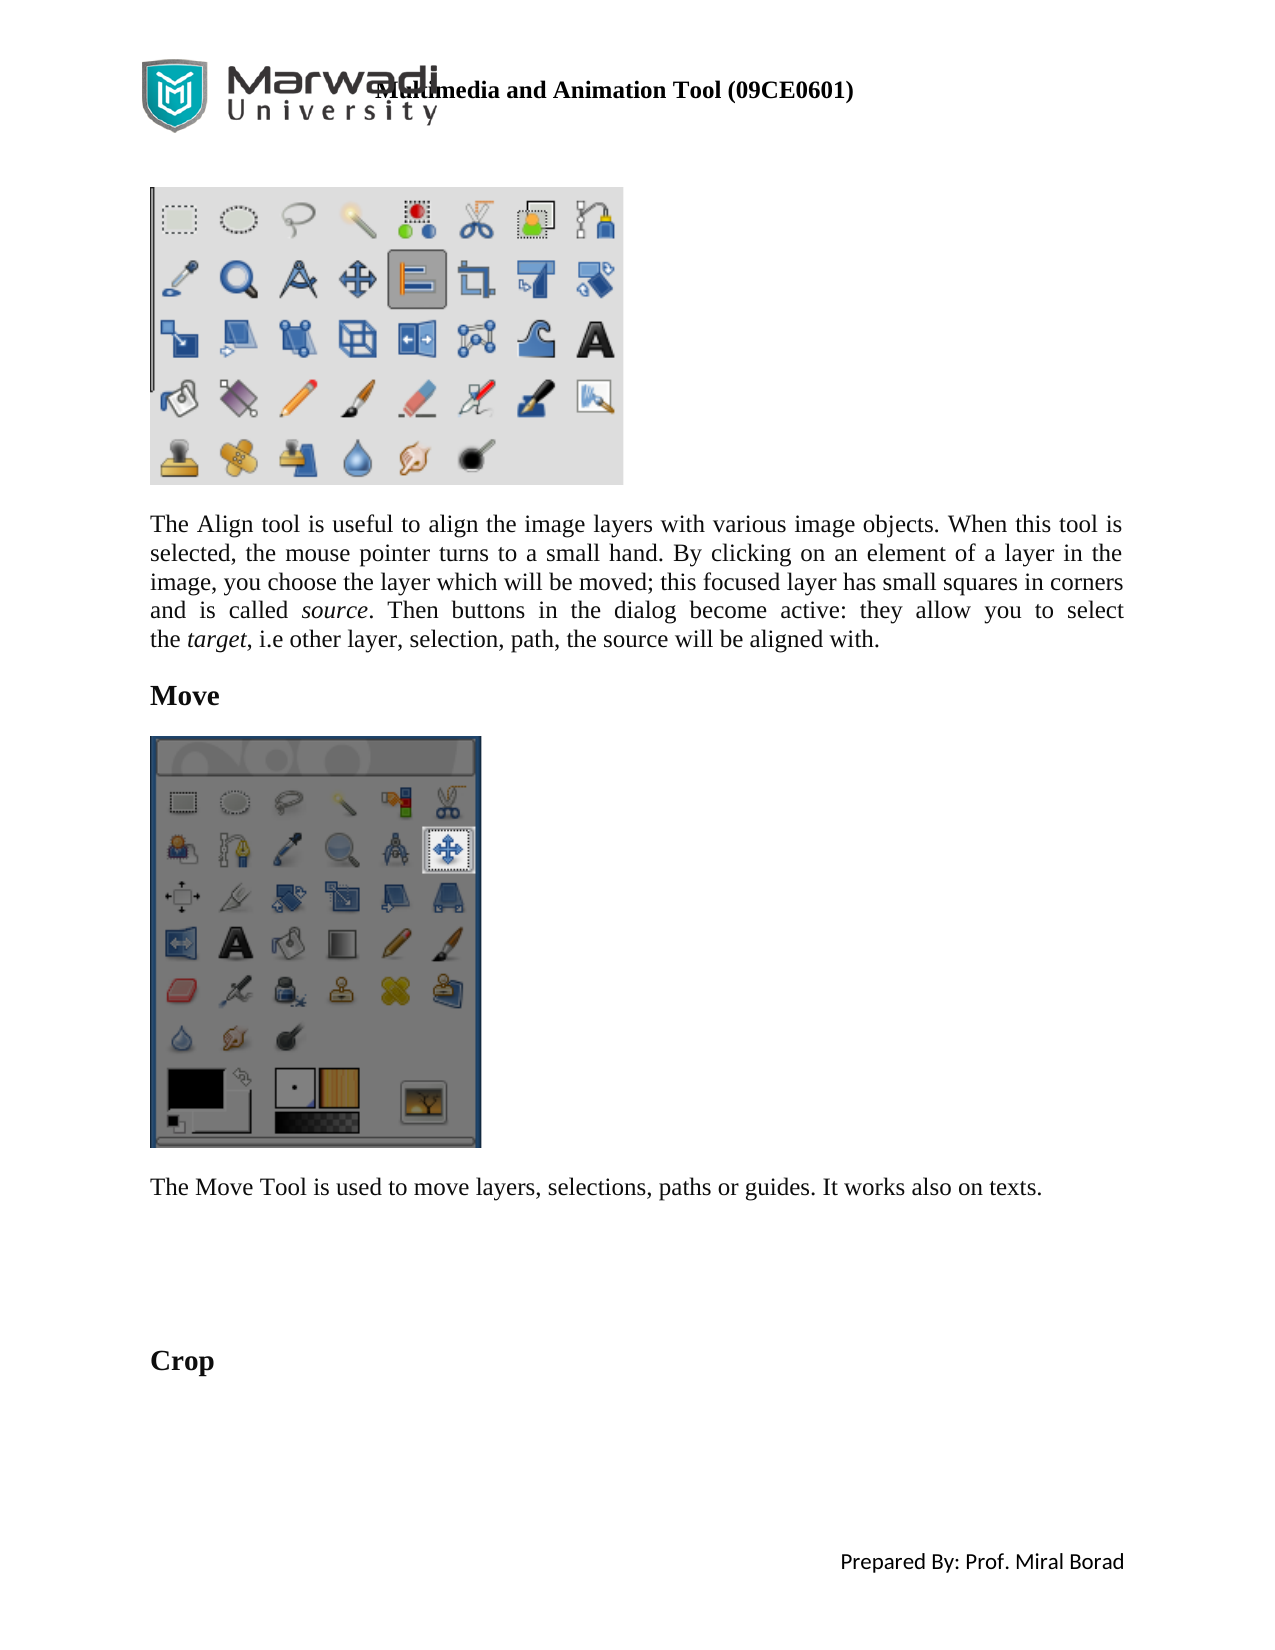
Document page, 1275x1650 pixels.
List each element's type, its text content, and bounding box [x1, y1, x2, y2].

picture [150, 187, 624, 485]
picture [135, 50, 449, 138]
text Move [150, 678, 1125, 712]
text Crop [150, 1343, 1125, 1377]
text The Align tool is useful to align the image layers with various image objects. When this tool is selected, the mouse pointer turns to a small hand. By clicking on an element of a layer in the image, you choose the layer which will be moved; this focused layer has small squares in corners and is called source. Then buttons in the dialog become active: they allow you to select the target, i.e other layer, selection, path, the source will be aligned with. [150, 509, 1125, 653]
picture [150, 736, 482, 1148]
text The Move Tool is used to move layers, selections, paths or guides. It works also on texts. [150, 1172, 1125, 1201]
